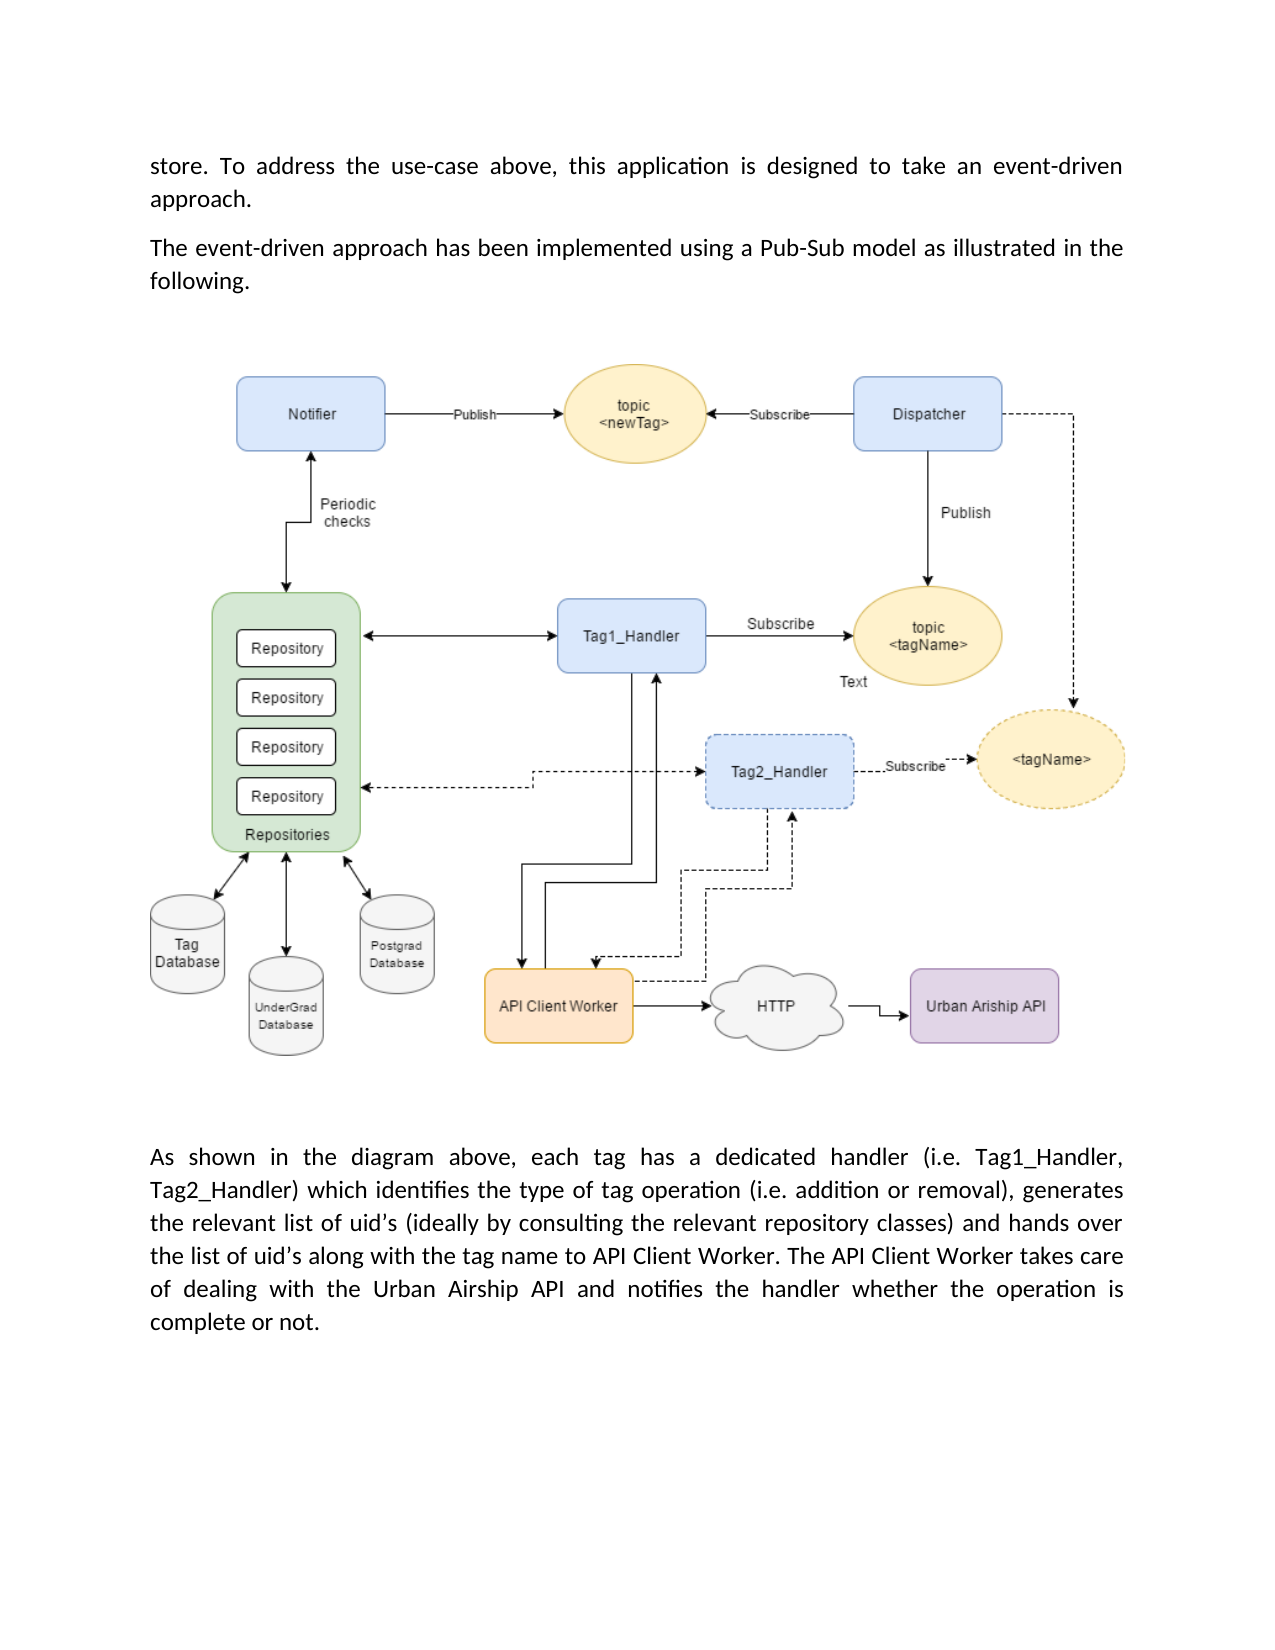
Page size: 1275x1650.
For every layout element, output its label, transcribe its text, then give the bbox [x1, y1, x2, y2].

text The event-driven approach has been implemented using a Pub-Sub model as illustrated in the following. [150, 232, 1125, 296]
text As shown in the diagram above, each tag has a dedicated handler (i.e. Tag1_Handler, Tag2_Handler) which identifies the type of tag operation (i.e. addition or removal), generates the relevant list of uid’s (ideally by consulting the relevant repository classes) and hands over the list of uid’s along with the tag name to API Client Worker. The API Client Worker takes care of dealing with the Urban Airship API and notifies the handler whether the operation is complete or not. [150, 1141, 1125, 1336]
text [150, 150, 1125, 213]
